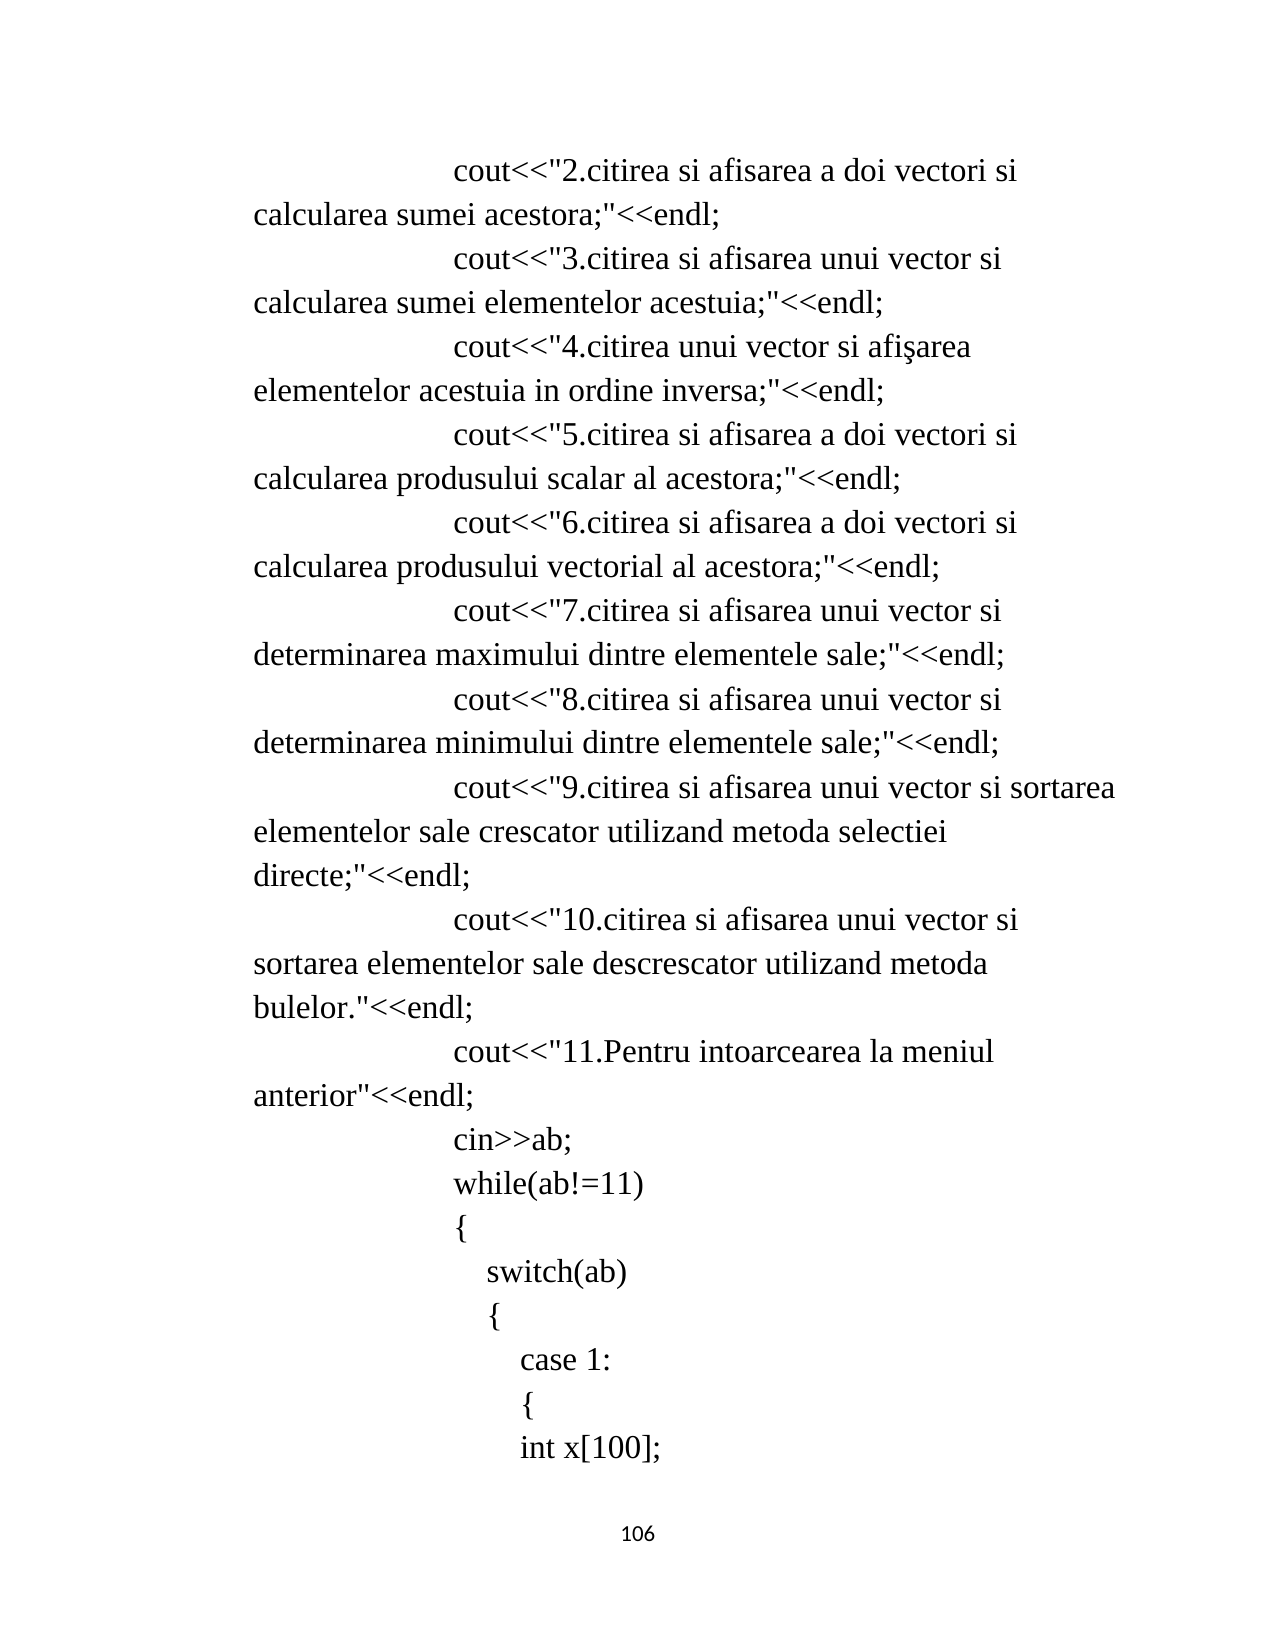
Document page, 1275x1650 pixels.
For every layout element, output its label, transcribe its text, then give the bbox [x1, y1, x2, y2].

list cin>>ab; [253, 1119, 1125, 1158]
list { [253, 1207, 1125, 1246]
list cout<<"10.citirea si afisarea unui vector si sortarea elementelor sale descrescator utilizand metoda bulelor."<<endl; [253, 899, 1125, 1026]
list cout<<"3.citirea si afisarea unui vector si calcularea sumei elementelor acestuia;"<<endl; [253, 238, 1125, 321]
list cout<<"9.citirea si afisarea unui vector si sortarea elementelor sale crescator utilizand metoda selectiei directe;"<<endl; [253, 767, 1125, 893]
list while(ab!=11) [253, 1163, 1125, 1202]
list cout<<"5.citirea si afisarea a doi vectori si calcularea produsului scalar al acestora;"<<endl; [253, 414, 1125, 497]
list { [253, 1296, 1125, 1334]
list cout<<"6.citirea si afisarea a doi vectori si calcularea produsului vectorial al acestora;"<<endl; [253, 502, 1125, 585]
list cout<<"2.citirea si afisarea a doi vectori si calcularea sumei acestora;"<<endl; [253, 150, 1125, 232]
list case 1: [253, 1340, 1125, 1378]
list int x[100]; [253, 1428, 1125, 1466]
list cout<<"7.citirea si afisarea unui vector si determinarea maximului dintre elementele sale;"<<endl; [253, 591, 1125, 673]
list switch(ab) [253, 1252, 1125, 1290]
list cout<<"11.Pentru intoarcearea la meniul anterior"<<endl; [253, 1031, 1125, 1114]
list cout<<"8.citirea si afisarea unui vector si determinarea minimului dintre elementele sale;"<<endl; [253, 679, 1125, 761]
list { [253, 1384, 1125, 1422]
list cout<<"4.citirea unui vector si afişarea elementelor acestuia in ordine inversa;"<<endl; [253, 326, 1125, 409]
